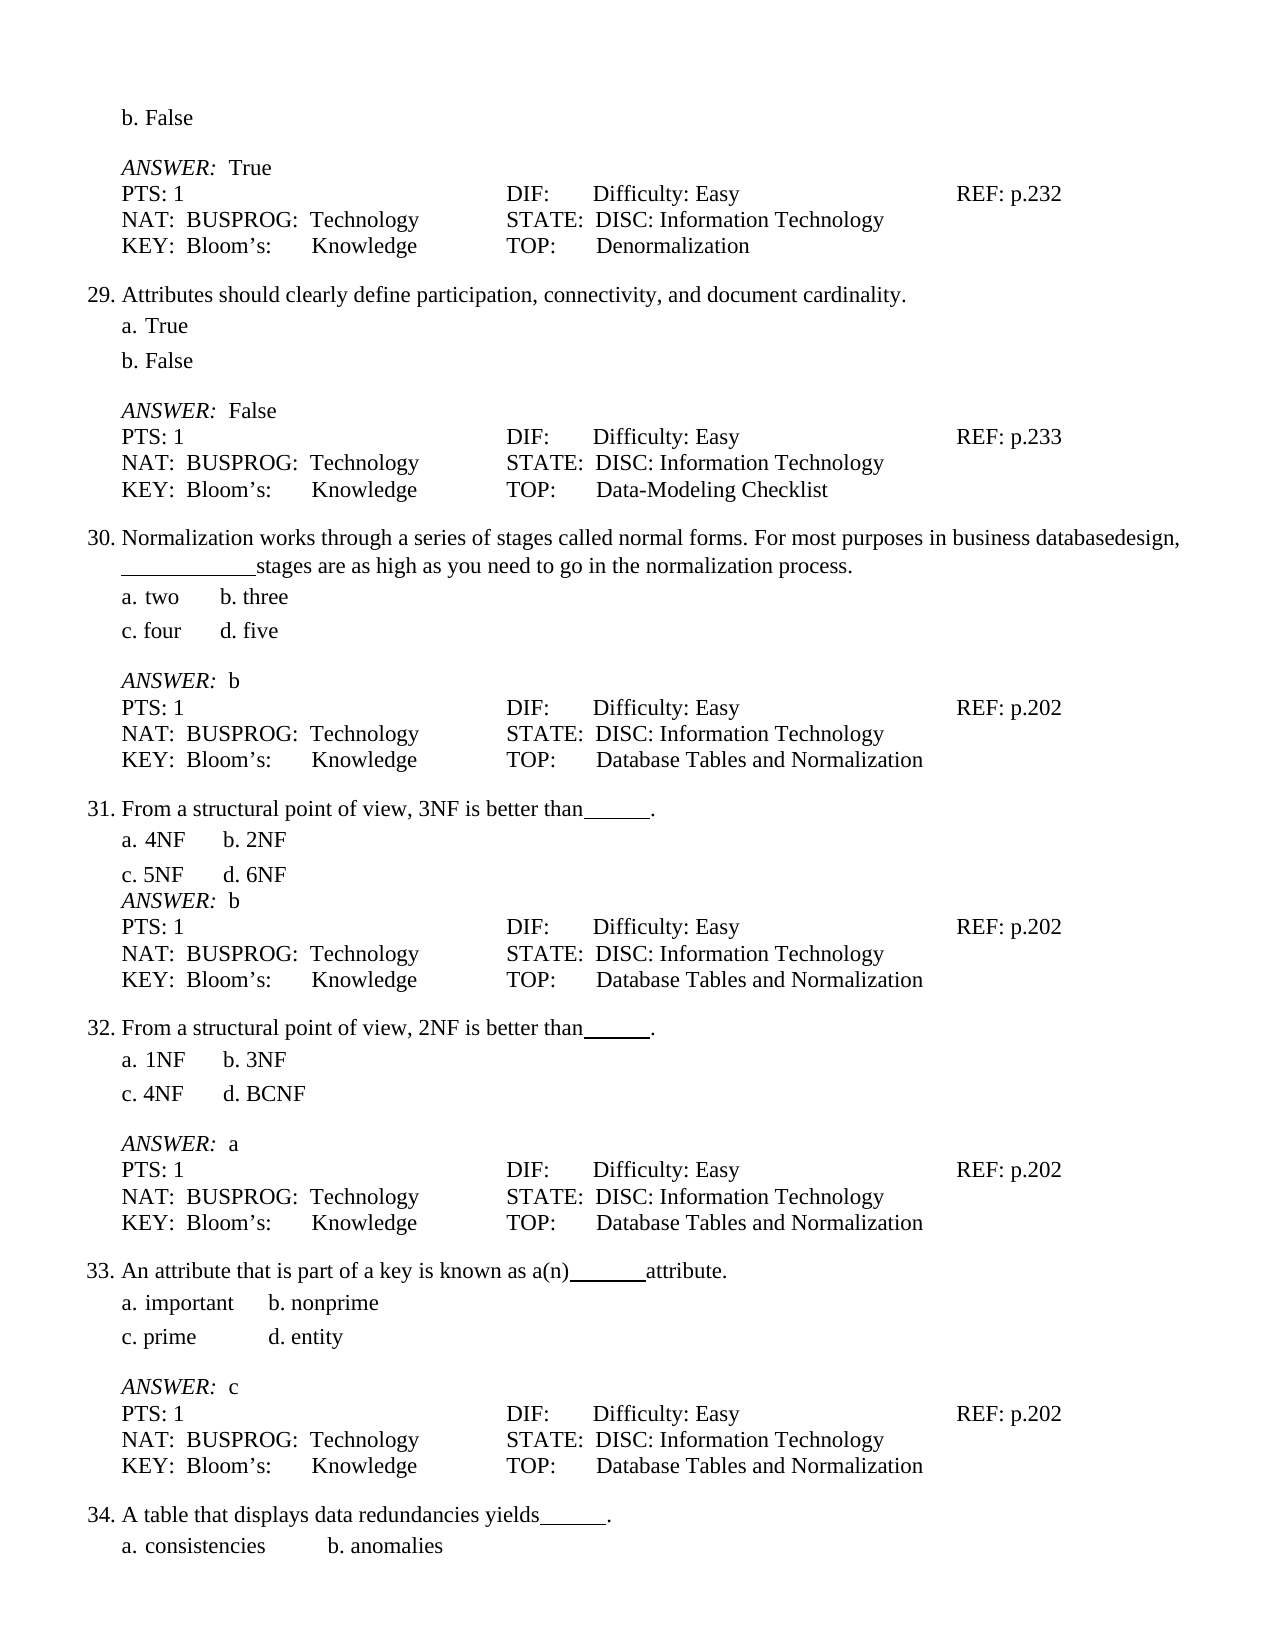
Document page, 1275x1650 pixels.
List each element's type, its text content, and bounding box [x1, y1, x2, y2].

text PTS: 1 DIF: Difficulty: Easy REF: p.202 [121, 913, 1191, 940]
list False [121, 347, 1191, 373]
list From a structural point of view, 2NF is better than . [87, 1014, 1191, 1041]
text c. 4NF d. BCNF [121, 1080, 1191, 1106]
text KEY: Bloom’s: Knowledge TOP: Data-Modeling Checklist [121, 476, 1191, 502]
text PTS: 1 DIF: Difficulty: Easy REF: p.202 [121, 1399, 1191, 1426]
list An attribute that is part of a key is known as a(n) attribute. [86, 1258, 1191, 1284]
text PTS: 1 DIF: Difficulty: Easy REF: p.232 [121, 180, 1191, 206]
text ANSWER: True [121, 153, 1191, 180]
text KEY: Bloom’s: Knowledge TOP: Database Tables and Normalization [121, 1452, 1191, 1479]
list 4NF b. 2NF [121, 826, 1191, 853]
text ANSWER: False [121, 397, 1191, 423]
text NAT: BUSPROG: Technology STATE: DISC: Information Technology [121, 449, 1191, 476]
text ANSWER: b [121, 887, 1191, 913]
text c. 5NF d. 6NF [121, 861, 1191, 887]
text NAT: BUSPROG: Technology STATE: DISC: Information Technology [121, 1183, 1191, 1209]
text KEY: Bloom’s: Knowledge TOP: Database Tables and Normalization [121, 747, 1191, 773]
list True [121, 312, 1191, 339]
list From a structural point of view, 3NF is better than . [87, 795, 1191, 821]
list consistencies b. anomalies [121, 1532, 1191, 1558]
list Normalization works through a series of stages called normal forms. For most purposes in business databasedesign, stages are as high as you need to go in the normalization process. [87, 524, 1190, 578]
text KEY: Bloom’s: Knowledge TOP: Database Tables and Normalization [121, 1209, 1191, 1236]
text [121, 206, 1191, 233]
list important b. nonprime [121, 1289, 1191, 1315]
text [121, 1426, 1191, 1452]
text ANSWER: a [121, 1130, 1191, 1156]
list two b. three [121, 583, 1191, 609]
text PTS: 1 DIF: Difficulty: Easy REF: p.233 [121, 423, 1191, 449]
text PTS: 1 DIF: Difficulty: Easy REF: p.202 [121, 694, 1191, 720]
text KEY: Bloom’s: Knowledge TOP: Database Tables and Normalization [121, 966, 1191, 992]
list A table that displays data redundancies yields . [87, 1501, 1191, 1527]
text ANSWER: b [121, 667, 1191, 694]
text c. four d. five [121, 617, 1191, 644]
list False [121, 103, 1191, 130]
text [121, 233, 1191, 259]
text PTS: 1 DIF: Difficulty: Easy REF: p.202 [121, 1156, 1191, 1183]
text NAT: BUSPROG: Technology STATE: DISC: Information Technology [121, 940, 1191, 966]
list Attributes should clearly define participation, connectivity, and document cardinality. [87, 281, 1191, 307]
text c. prime d. entity [121, 1323, 1191, 1349]
list 1NF b. 3NF [121, 1046, 1191, 1072]
text ANSWER: c [121, 1373, 1191, 1399]
text NAT: BUSPROG: Technology STATE: DISC: Information Technology [121, 720, 1191, 747]
